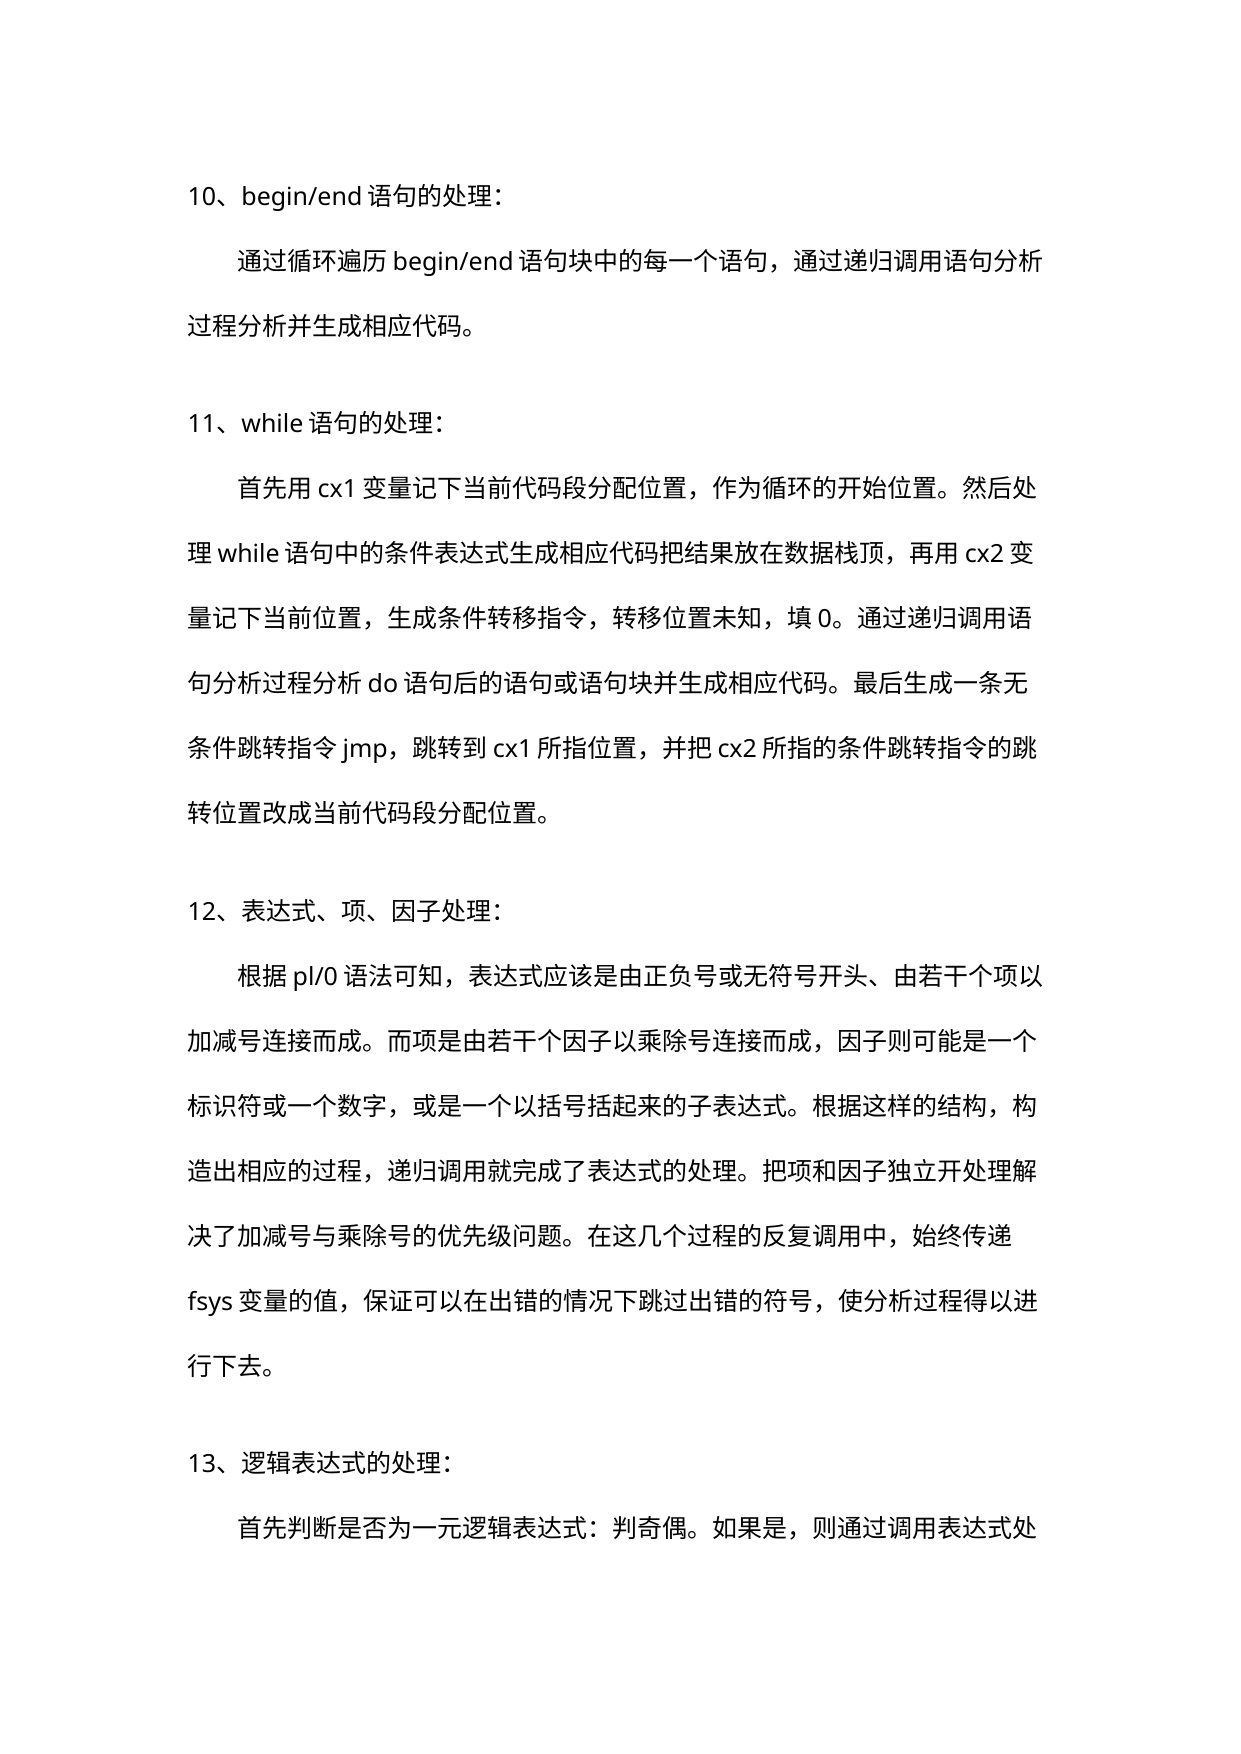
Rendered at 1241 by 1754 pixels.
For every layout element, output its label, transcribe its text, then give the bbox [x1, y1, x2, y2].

text 10、begin/end语句的处理： [187, 162, 1053, 227]
text 通过循环遍历begin/end语句块中的每一个语句，通过递归调用语句分析过程分析并生成相应代码。 [187, 227, 1053, 357]
text 13、逻辑表达式的处理： [187, 1429, 1053, 1494]
text 根据pl/0语法可知，表达式应该是由正负号或无符号开头、由若干个项以加减号连接而成。而项是由若干个因子以乘除号连接而成，因子则可能是一个标识符或一个数字，或是一个以括号括起来的子表达式。根据这样的结构，构造出相应的过程，递归调用就完成了表达式的处理。把项和因子独立开处理解决了加减号与乘除号的优先级问题。在这几个过程的反复调用中，始终传递fsys变量的值，保证可以在出错的情况下跳过出错的符号，使分析过程得以进行下去。 [187, 942, 1053, 1397]
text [187, 1494, 1053, 1559]
text 首先用cx1变量记下当前代码段分配位置，作为循环的开始位置。然后处理while语句中的条件表达式生成相应代码把结果放在数据栈顶，再用cx2变量记下当前位置，生成条件转移指令，转移位置未知，填0。通过递归调用语句分析过程分析do语句后的语句或语句块并生成相应代码。最后生成一条无条件跳转指令jmp，跳转到cx1所指位置，并把cx2所指的条件跳转指令的跳转位置改成当前代码段分配位置。 [187, 454, 1053, 844]
text 11、while语句的处理： [187, 389, 1053, 454]
text 12、表达式、项、因子处理： [187, 877, 1053, 942]
